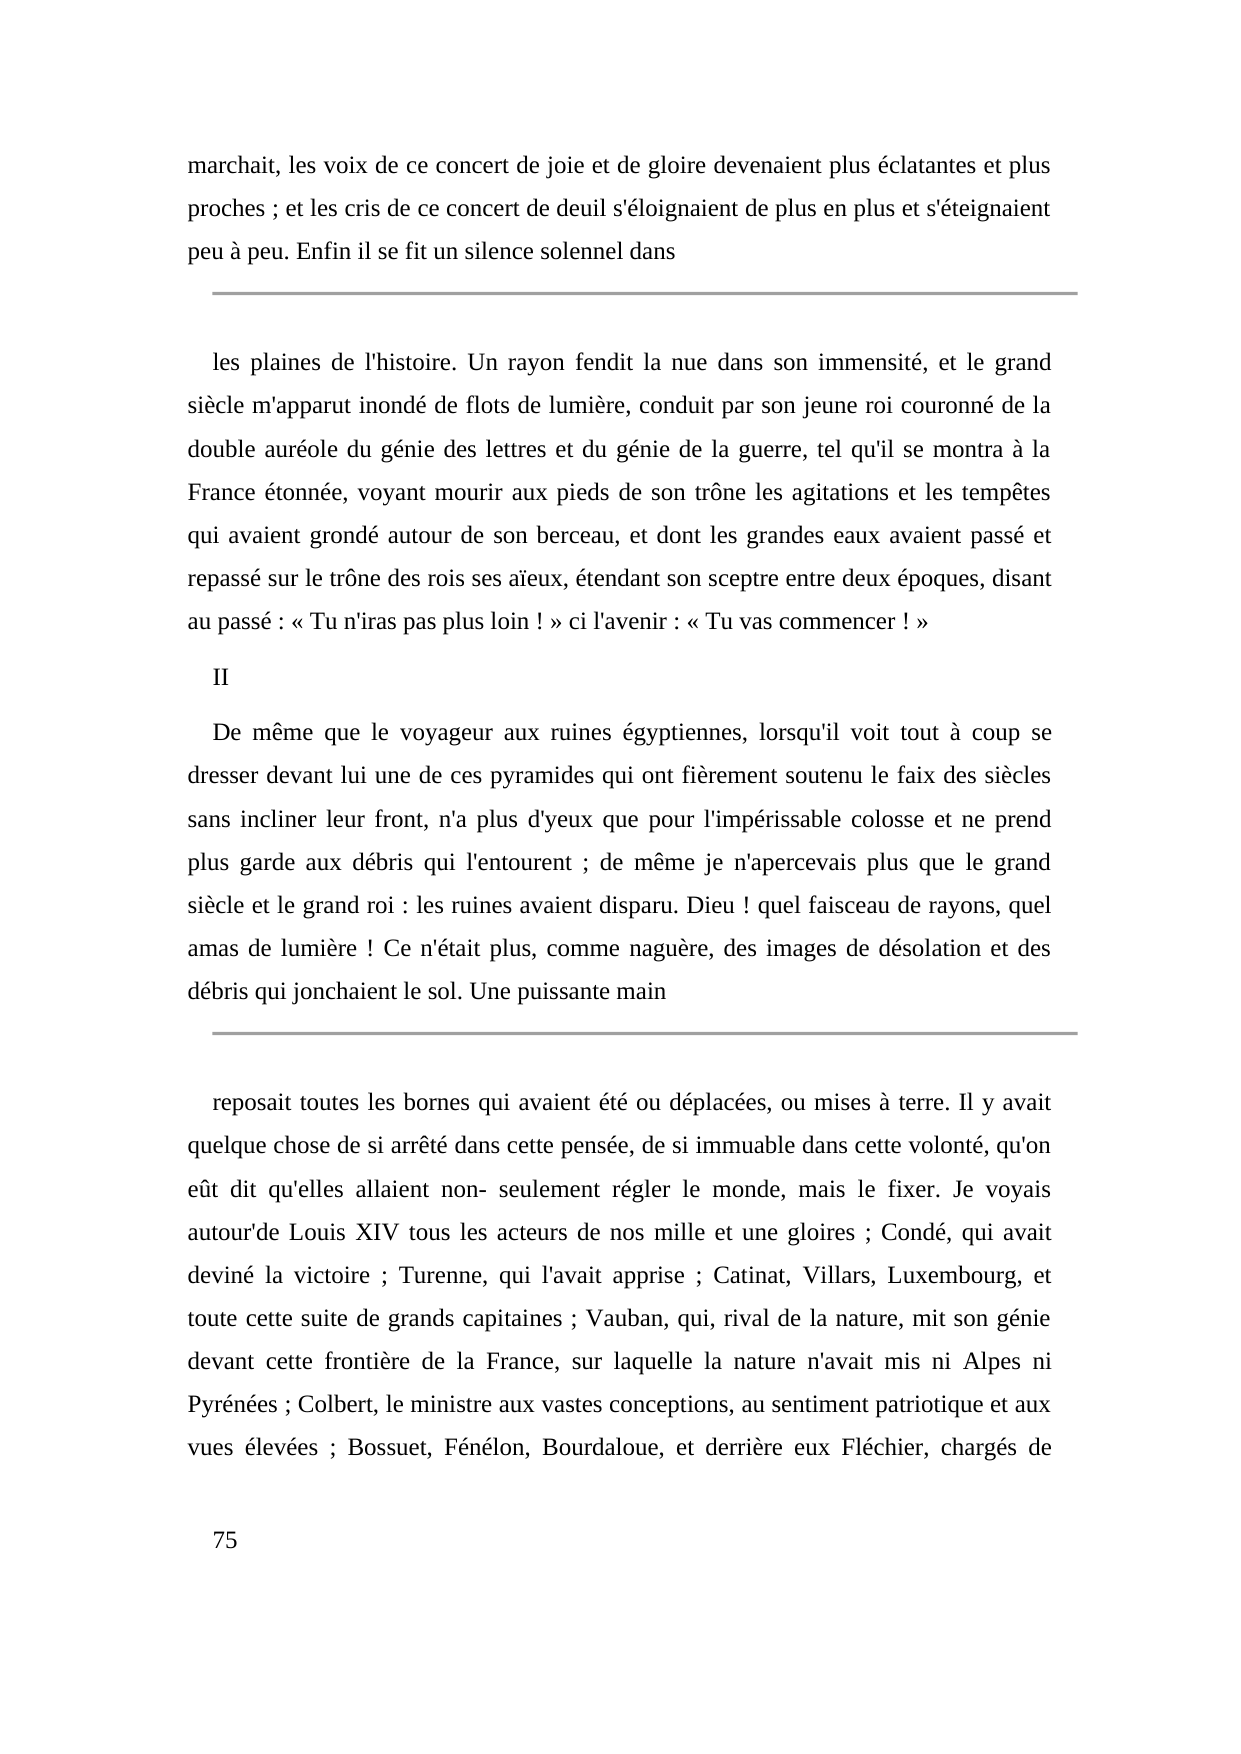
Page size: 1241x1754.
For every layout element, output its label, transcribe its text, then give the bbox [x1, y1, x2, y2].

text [187, 150, 1053, 265]
text De même que le voyageur aux ruines égyptiennes, lorsqu'il voit tout à coup se dresser devant lui une de ces pyramides qui ont fièrement soutenu le faix des siècles sans incliner leur front, n'a plus d'yeux que pour l'impérissable colosse et ne prend plus garde aux débris qui l'entourent ; de même je n'apercevais plus que le grand siècle et le grand roi : les ruines avaient disparu. Dieu ! quel faisceau de rayons, quel amas de lumière ! Ce n'était plus, comme naguère, des images de désolation et des débris qui jonchaient le sol. Une puissante main [187, 717, 1053, 1005]
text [187, 1087, 1053, 1461]
text les plaines de l'histoire. Un rayon fendit la nue dans son immensité, et le grand siècle m'apparut inondé de flots de lumière, conduit par son jeune roi couronné de la double auréole du génie des lettres et du génie de la guerre, tel qu'il se montra à la France étonnée, voyant mourir aux pieds de son trône les agitations et les tempêtes qui avaient grondé autour de son berceau, et dont les grandes eaux avaient passé et repassé sur le trône des rois ses aïeux, étendant son sceptre entre deux époques, disant au passé : « Tu n'iras pas plus loin ! » ci l'avenir : « Tu vas commencer ! » [187, 347, 1053, 635]
text II [187, 662, 1053, 691]
